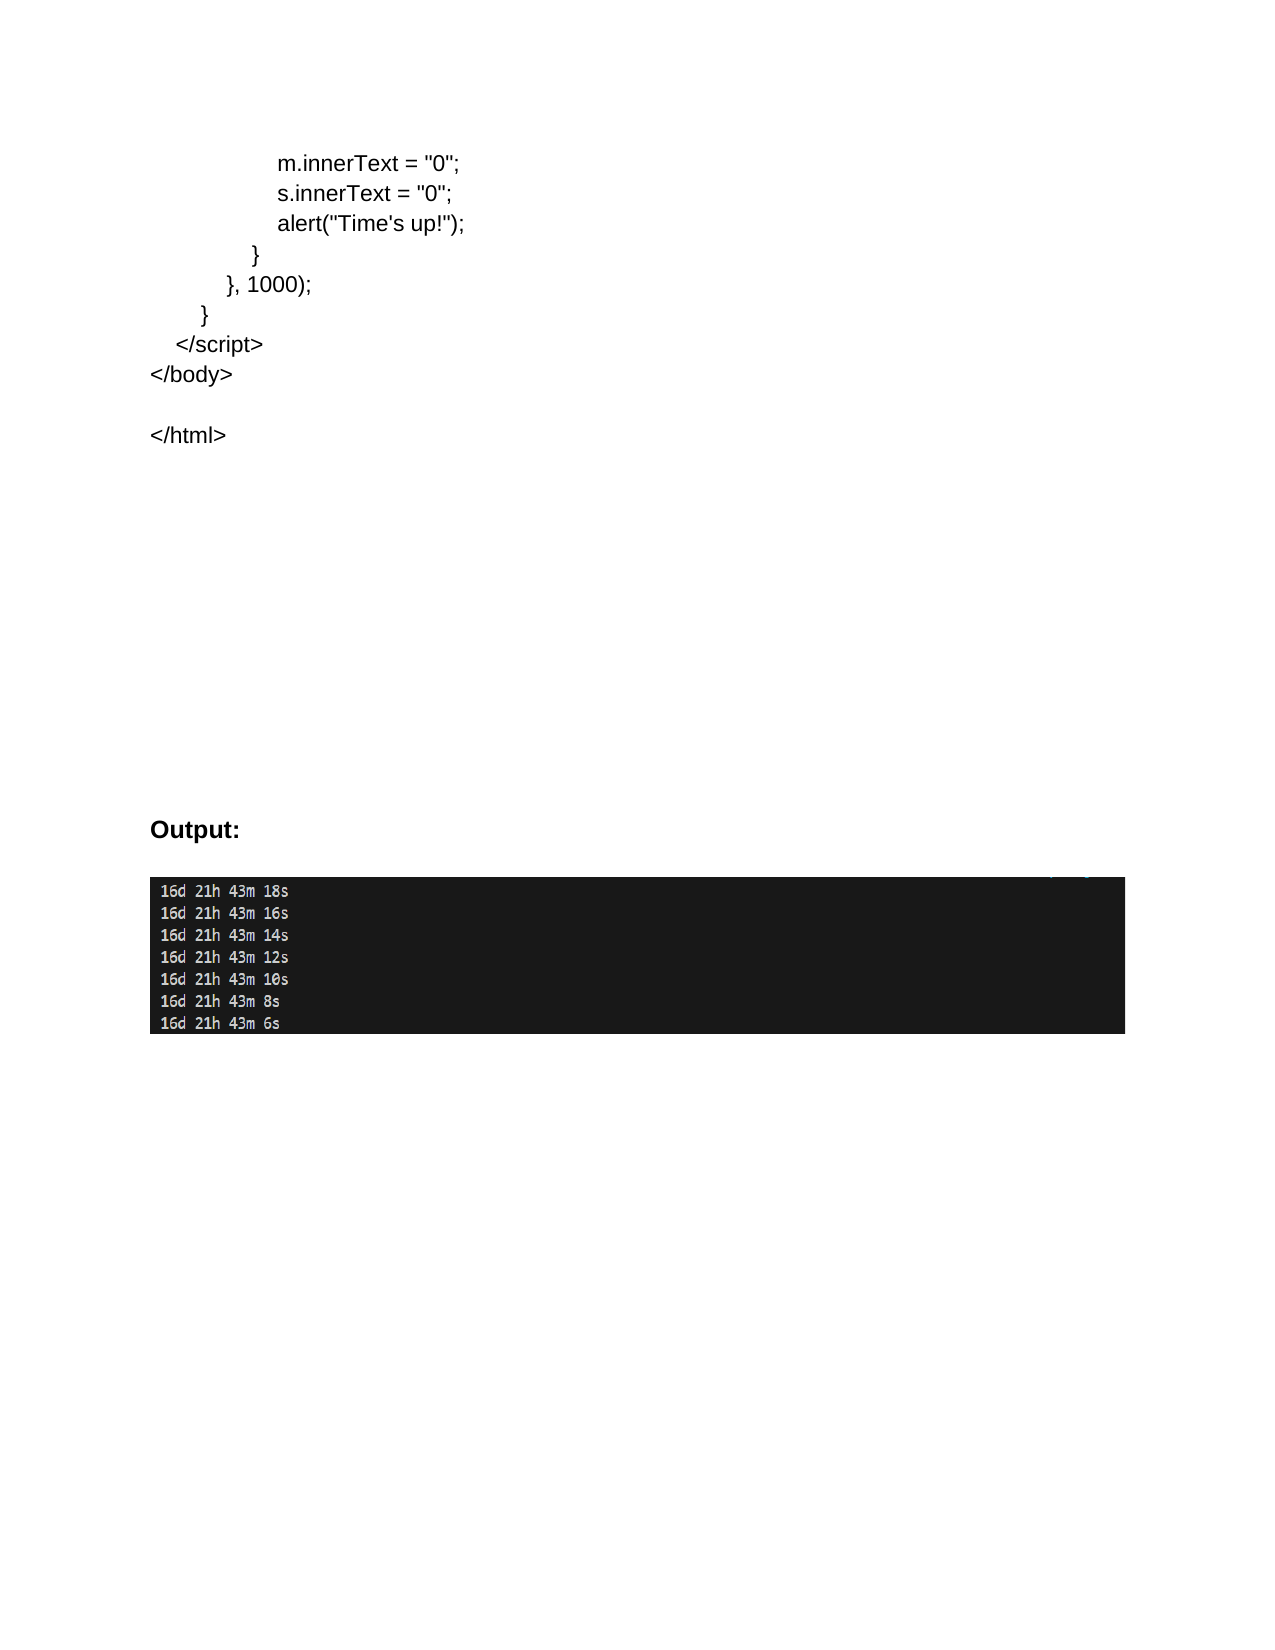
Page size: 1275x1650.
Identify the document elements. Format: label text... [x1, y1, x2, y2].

text } [150, 301, 1125, 327]
text alert("Time's up!"); [150, 210, 1125, 237]
text } [150, 241, 1125, 267]
text s.innerText = "0"; [150, 180, 1125, 207]
text </script> [150, 331, 1125, 358]
text m.innerText = "0"; [150, 150, 1125, 176]
text Output: [150, 814, 1125, 843]
picture [150, 877, 1125, 1034]
text }, 1000); [150, 271, 1125, 297]
text </body> [150, 361, 1125, 388]
text </html> [150, 422, 1125, 448]
